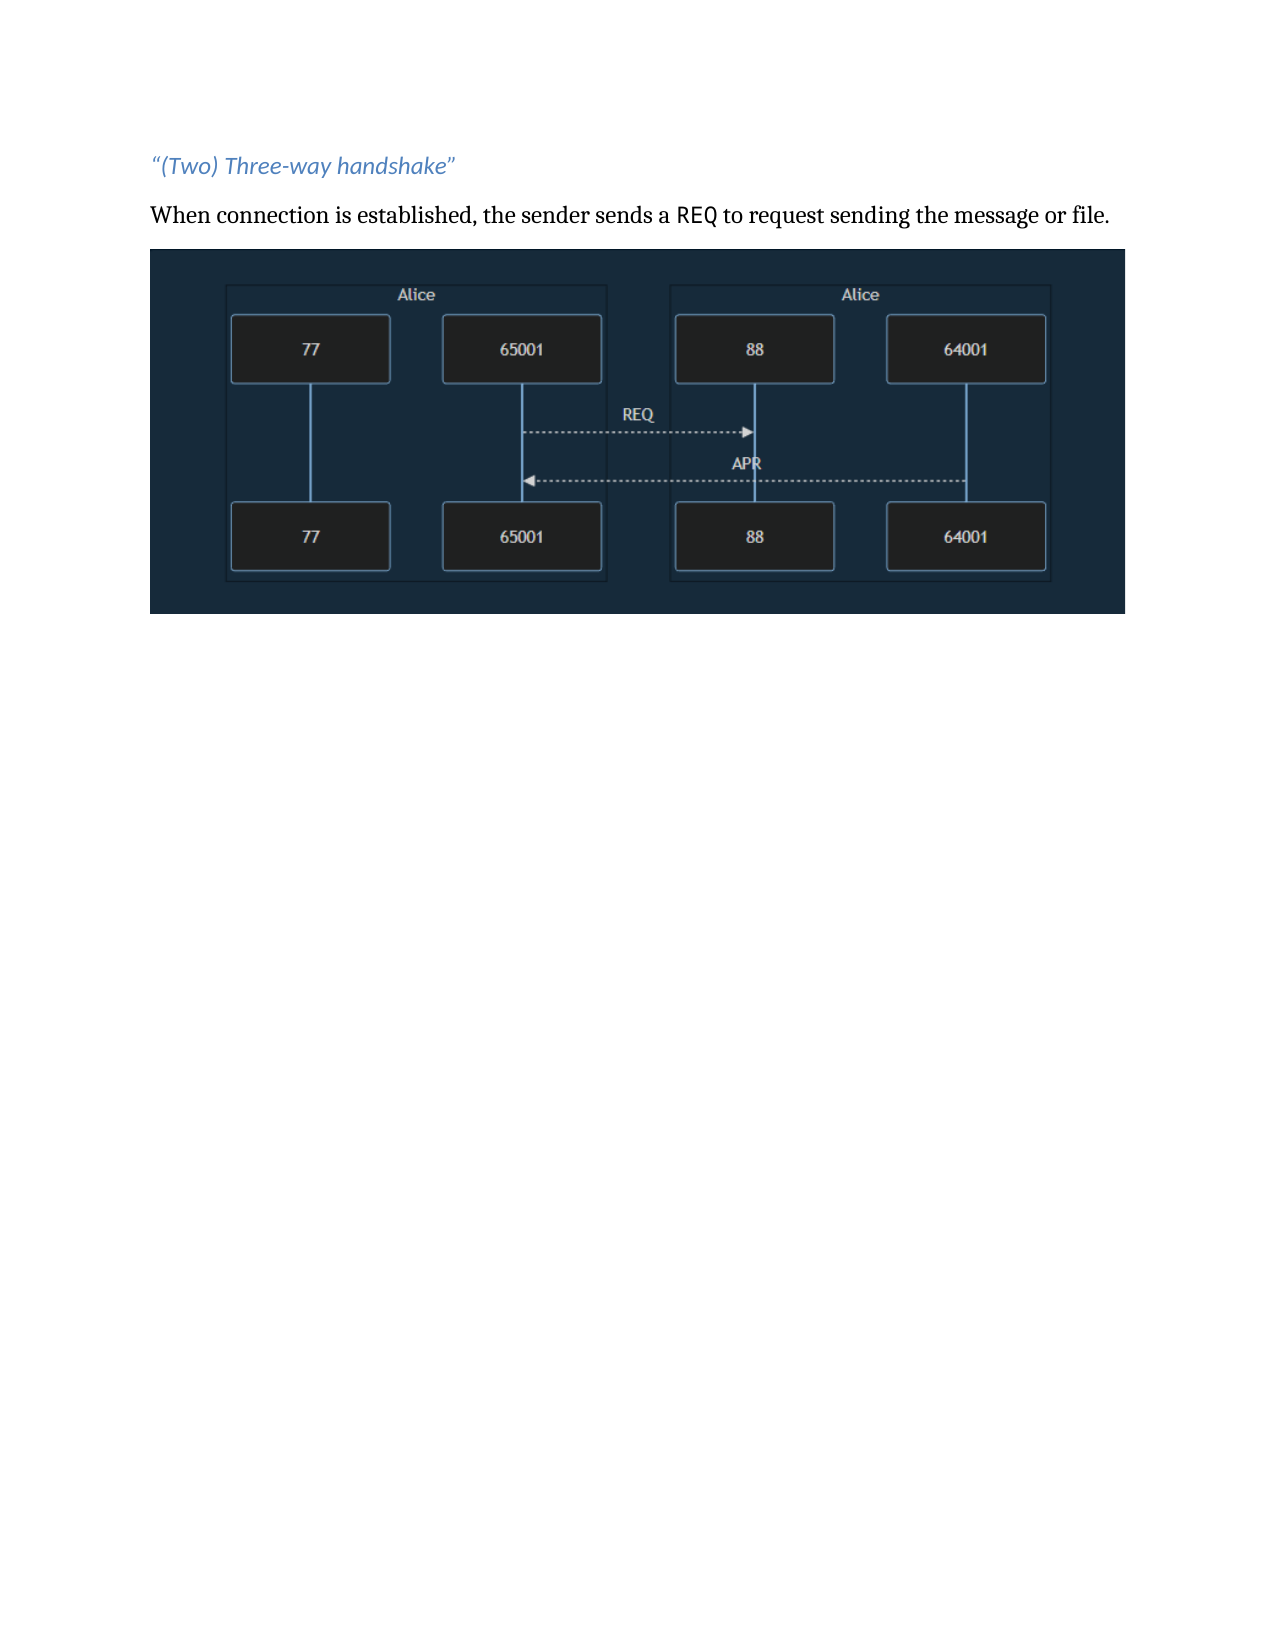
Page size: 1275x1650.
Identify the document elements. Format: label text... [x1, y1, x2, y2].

subtitle “(Two) Three-way handshake” [150, 150, 1125, 181]
picture [150, 249, 1125, 614]
text When connection is established, the sender sends a REQ to request sending the message or file. [150, 199, 1125, 231]
